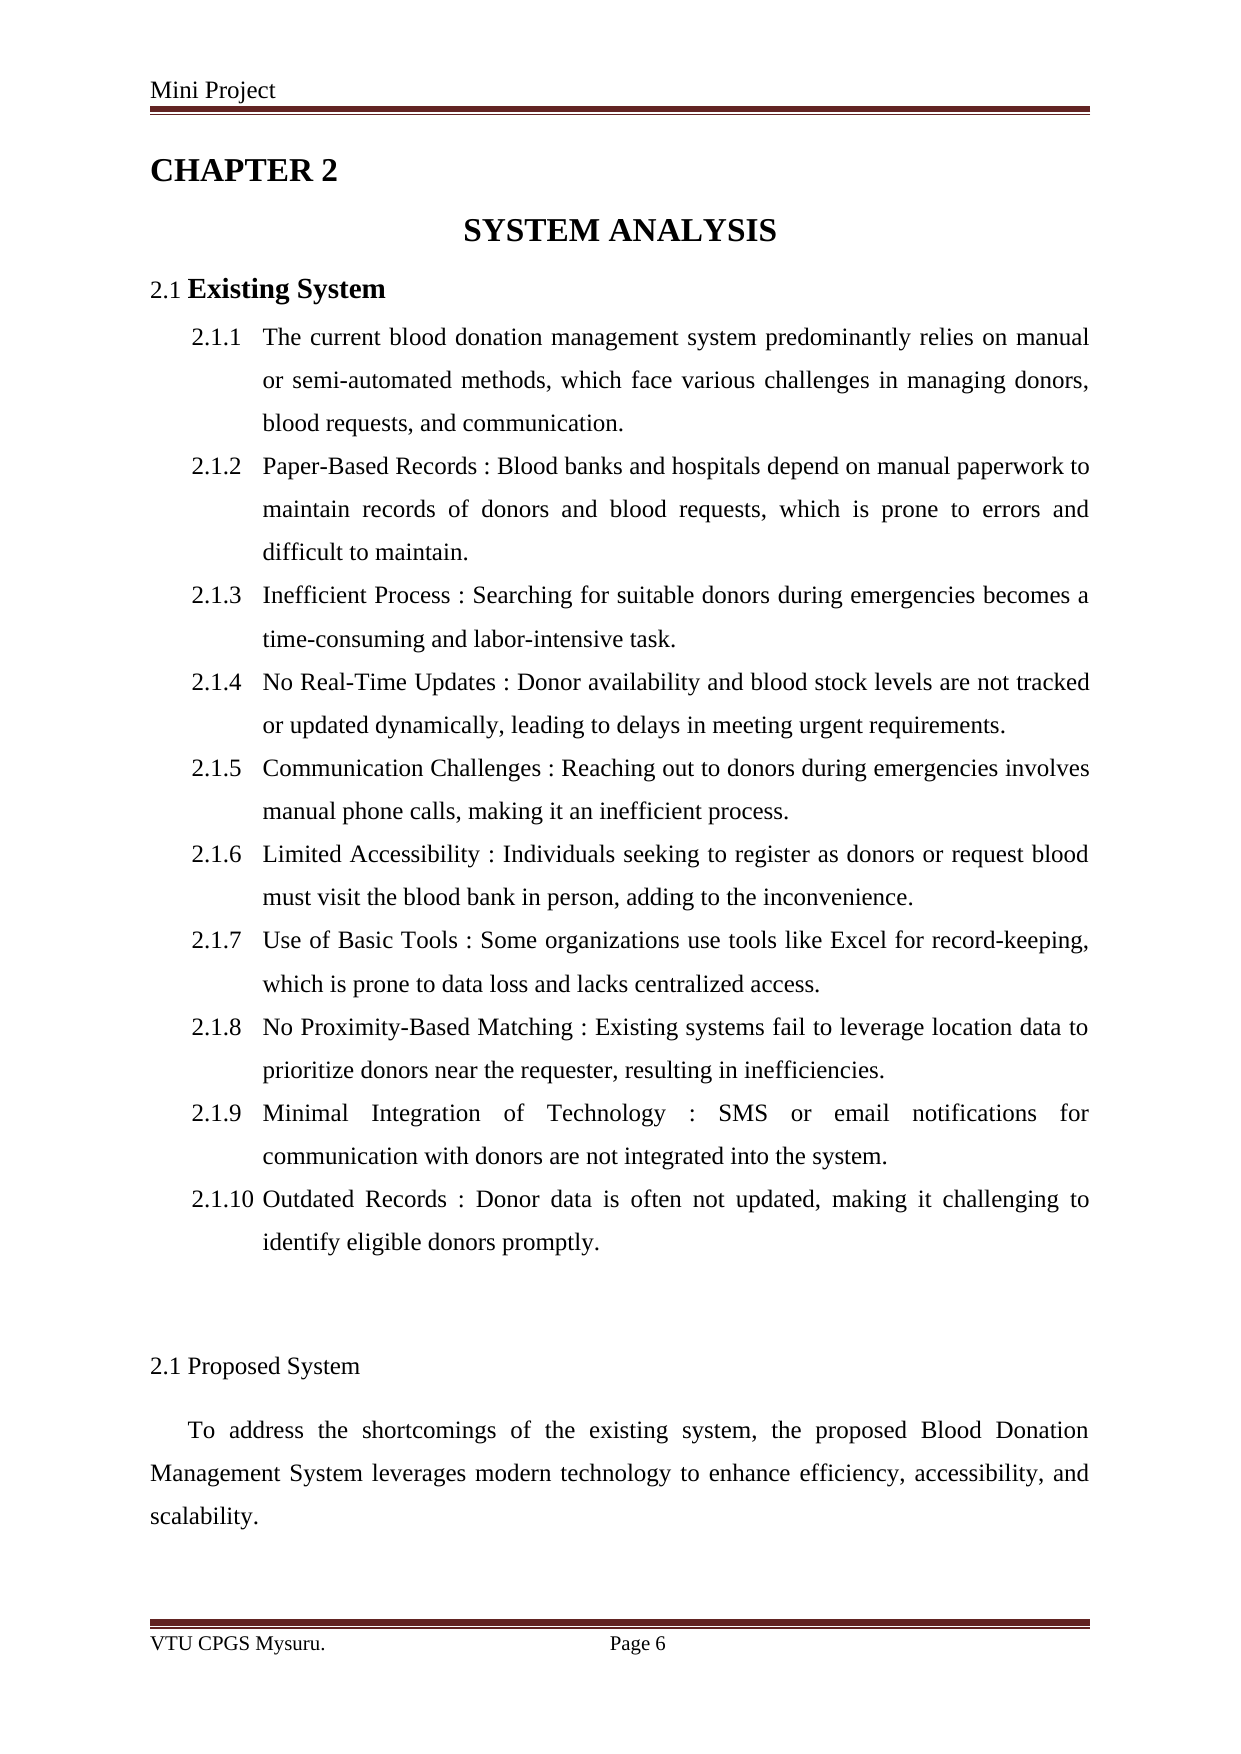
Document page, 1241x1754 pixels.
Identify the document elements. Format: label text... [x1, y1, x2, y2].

list No Proximity-Based Matching : Existing systems fail to leverage location data to prioritize donors near the requester, resulting in inefficiencies. [191, 1012, 1090, 1084]
list Communication Challenges : Reaching out to donors during emergencies involves manual phone calls, making it an inefficient process. [191, 753, 1090, 825]
list Limited Accessibility : Individuals seeking to register as donors or request blood must visit the blood bank in person, adding to the inconvenience. [191, 839, 1090, 911]
list Proposed System [150, 1351, 1090, 1380]
list Paper-Based Records : Blood banks and hospitals depend on manual paperwork to maintain records of donors and blood requests, which is prone to errors and difficult to maintain. [191, 451, 1090, 566]
list Inefficient Process : Searching for suitable donors during emergencies becomes a time-consuming and labor-intensive task. [191, 581, 1090, 652]
list Use of Basic Tools : Some organizations use tools like Excel for record-keeping, which is prone to data loss and lacks centralized access. [191, 926, 1090, 997]
text To address the shortcomings of the existing system, the proposed Blood Donation Management System leverages modern technology to enhance efficiency, accessibility, and scalability. [150, 1415, 1090, 1530]
text SYSTEM ANALYSIS [150, 211, 1090, 249]
list No Real-Time Updates : Donor availability and blood stock levels are not tracked or updated dynamically, leading to delays in meeting urgent requirements. [191, 667, 1090, 739]
list Minimal Integration of Technology : SMS or email notifications for communication with donors are not integrated into the system. [191, 1098, 1090, 1170]
list Outdated Records : Donor data is often not updated, making it challenging to identify eligible donors promptly. [191, 1184, 1090, 1256]
list Existing System [150, 271, 1090, 305]
list The current blood donation management system predominantly relies on manual or semi-automated methods, which face various challenges in managing donors, blood requests, and communication. [191, 322, 1090, 437]
text CHAPTER 2 [150, 150, 1090, 188]
